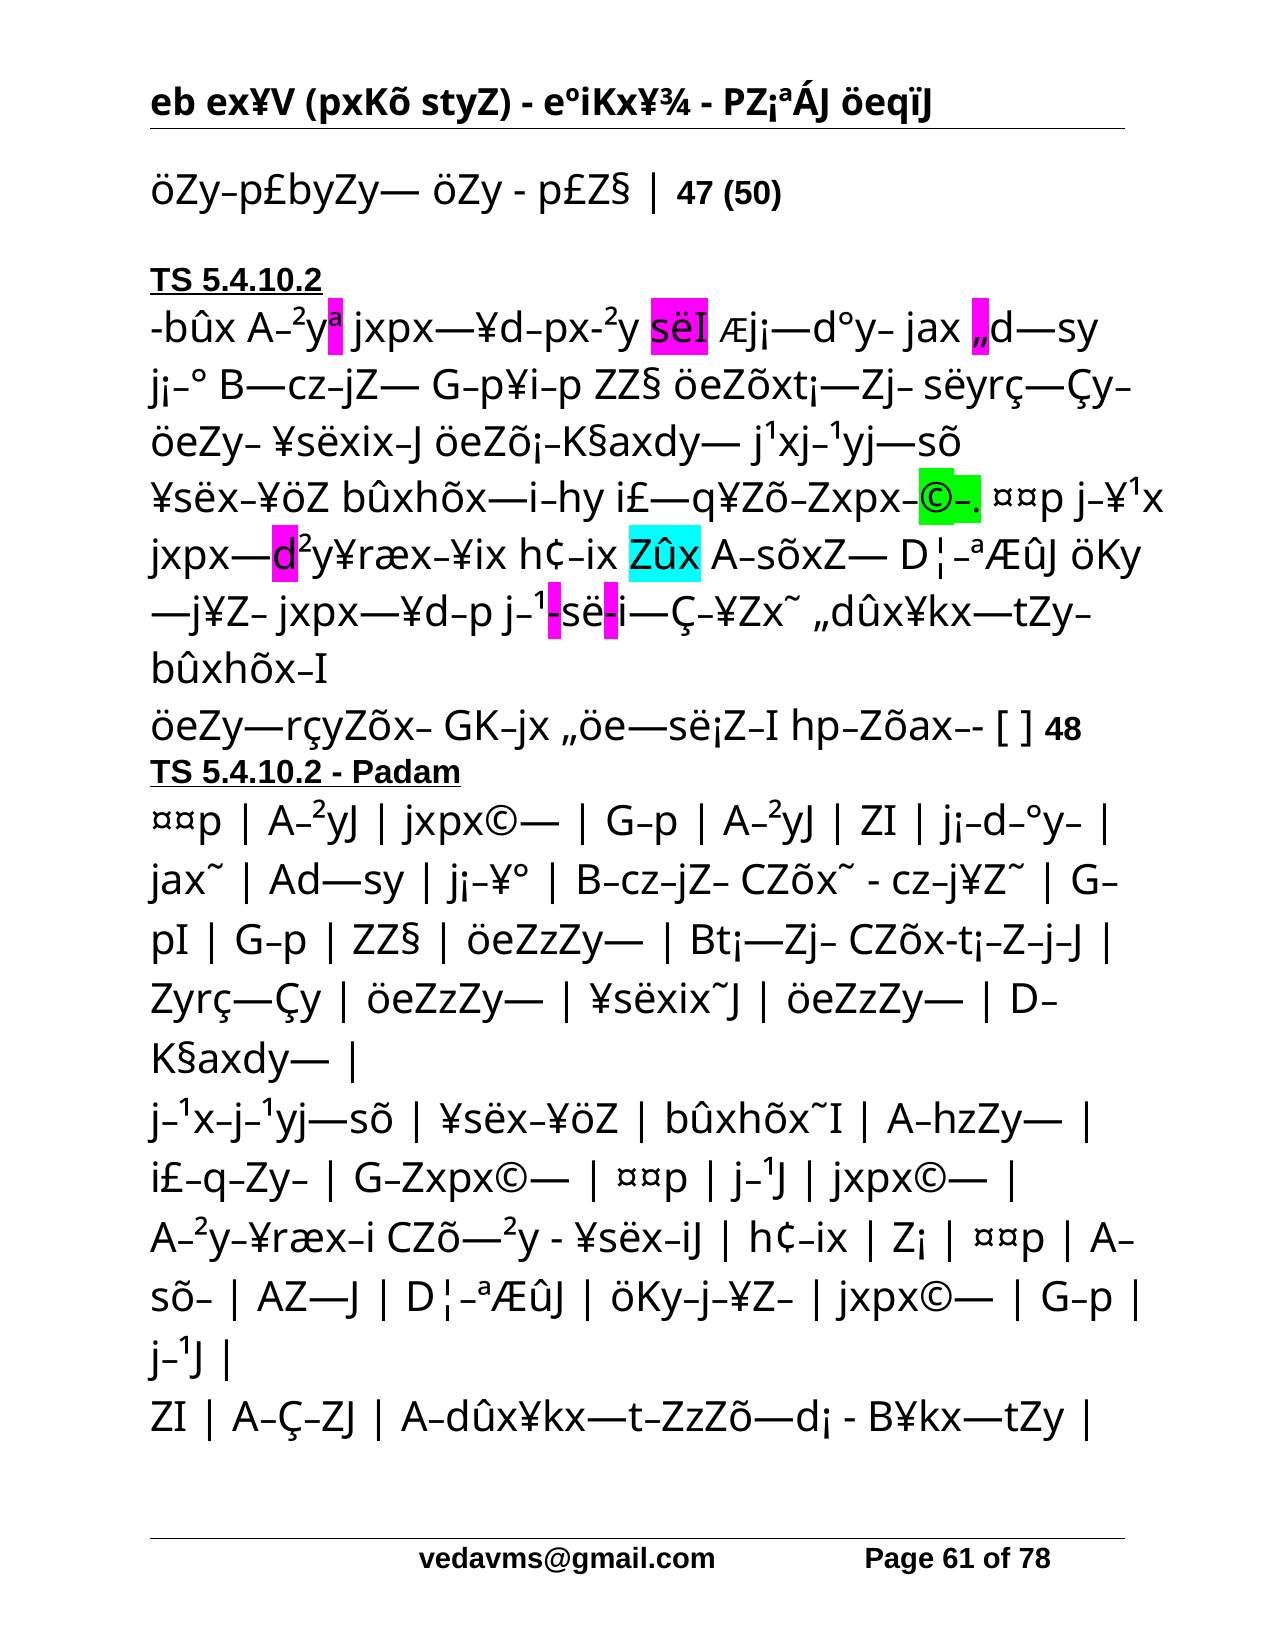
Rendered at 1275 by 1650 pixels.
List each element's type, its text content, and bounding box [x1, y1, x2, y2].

text jxpx—d²y¥ræx–¥ix h¢–ix Zûx A–sõxZ— D¦–ªÆûJ öKy—j¥Z– jxpx—¥d–p j–¹-së-i—Ç–¥Zx˜ „dûx¥kx—tZy– bûxhõx–I [150, 525, 1184, 695]
text -bûx A–²yª jxpx—¥d–px-²y sëI Æj¡—d°y– jax „d—sy [150, 298, 328, 355]
text j¡–° B—cz–jZ— G–p¥i–p ZZ§ öeZõxt¡—Zj– sëyrç—Çy– öeZy– ¥sëxix–J öeZõ¡–K§axdy— j¹xj–¹yj—sõ [150, 355, 1184, 468]
text i£–q–Zy– | G–Zxpx©— | ¤¤p | j–¹J | jxpx©— | [150, 1148, 1154, 1205]
text öeZy—rçyZõx– GK–jx „öe—së¡Z–I hp–Zõax–- [ ] 48 [150, 695, 1184, 752]
text TS 5.4.10.2 [150, 259, 1181, 298]
text öZy–p£byZy— öZy - p£Z§ | 47 (50) [150, 160, 1125, 216]
text -bûx A–²yª jxpx—¥d–px-²y sëI Æj¡—d°y– jax „d—sy [708, 298, 972, 355]
text ZI | A–Ç–ZJ | A–dûx¥kx—t–ZzZõ—d¡ - B¥kx—tZy | [150, 1386, 1154, 1443]
text -bûx A–²yª jxpx—¥d–px-²y sëI Æj¡—d°y– jax „d—sy [343, 298, 651, 355]
text A–²y–¥ræx–i CZõ—²y - ¥sëx–iJ | h¢–ix | Z¡ | ¤¤p | A–sõ– | AZ—J | D¦–ªÆûJ | öKy–j–¥Z– | jxpx©— | G–p | j–¹J | [150, 1208, 1154, 1384]
text j–¹x–j–¹yj—sõ | ¥sëx–¥öZ | bûxhõx˜I | A–hzZy— | [150, 1088, 1154, 1145]
text -bûx A–²yª jxpx—¥d–px-²y sëI Æj¡—d°y– jax „d—sy [989, 298, 1184, 355]
text ¤¤p | A–²yJ | jxpx©— | G–p | A–²yJ | ZI | j¡–d–°y– | jax˜ | Ad—sy | j¡–¥° | B–cz–jZ– CZõx˜ - cz–j¥Z˜ | G–pI | G–p | ZZ§ | öeZzZy— | Bt¡—Zj– CZõx-t¡–Z–j–J | Zyrç—Çy | öeZzZy— | ¥sëxix˜J | öeZzZy— | D–K§axdy— | [150, 791, 1154, 1086]
text ¥sëx–¥öZ bûxhõx—i–hy i£—q¥Zõ–Zxpx–©–. ¤¤p j–¥¹x [954, 468, 1184, 525]
text ¥sëx–¥öZ bûxhõx—i–hy i£—q¥Zõ–Zxpx–©–. ¤¤p j–¥¹x [150, 468, 919, 525]
text TS 5.4.10.2 - Padam [150, 752, 1125, 791]
